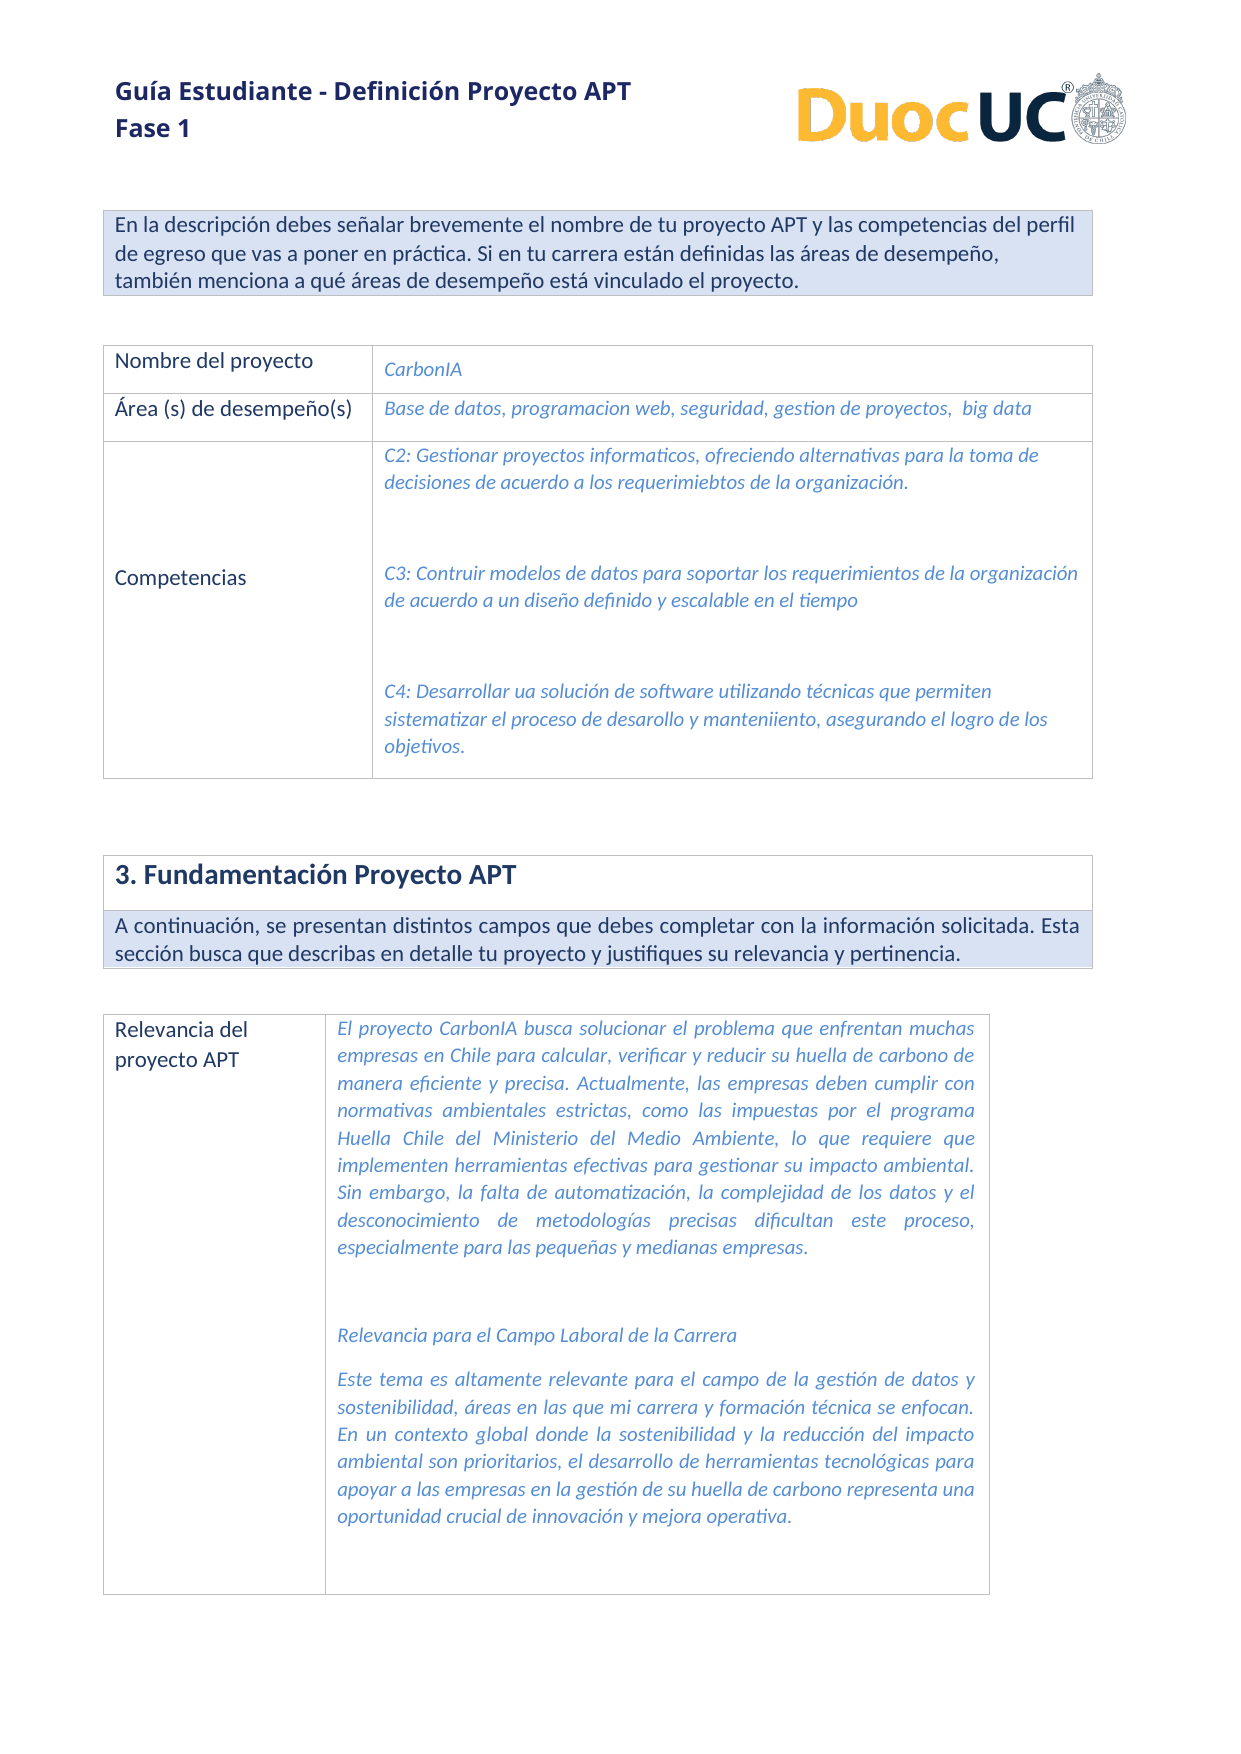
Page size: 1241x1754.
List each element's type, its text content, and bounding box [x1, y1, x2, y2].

table_cell Área (s) de desempeño(s) [104, 394, 372, 441]
picture [798, 73, 1126, 144]
table_header Nombre del proyecto [104, 346, 372, 393]
table_header 3. Fundamentación Proyecto APT [104, 856, 1092, 910]
table_cell Base de datos, programacion web, seguridad, gestion de proyectos, big data [373, 394, 1092, 441]
table_cell Competencias [104, 442, 372, 778]
table_cell A continuación, se presentan distintos campos que debes completar con la información solicitada. Esta sección busca que describas en detalle tu proyecto y justifiques su relevancia y pertinencia. [104, 911, 1092, 967]
table_cell C2: Gestionar proyectos informaticos, ofreciendo alternativas para la toma de decisiones de acuerdo a los requerimiebtos de la organización. C3: Contruir modelos de datos para soportar los requerimientos de la organización de acuerdo a un diseño definido y escalable en el tiempo C4: Desarrollar ua solución de software utilizando técnicas que permiten sistematizar el proceso de desarollo y manteniiento, asegurando el logro de los objetivos. [373, 442, 1092, 778]
table_header Relevancia del proyecto APT [104, 1015, 325, 1594]
table_cell En la descripción debes señalar brevemente el nombre de tu proyecto APT y las competencias del perfil de egreso que vas a poner en práctica. Si en tu carrera están definidas las áreas de desempeño, también menciona a qué áreas de desempeño está vinculado el proyecto. [104, 211, 1092, 295]
table_header CarbonIA [373, 346, 1092, 393]
